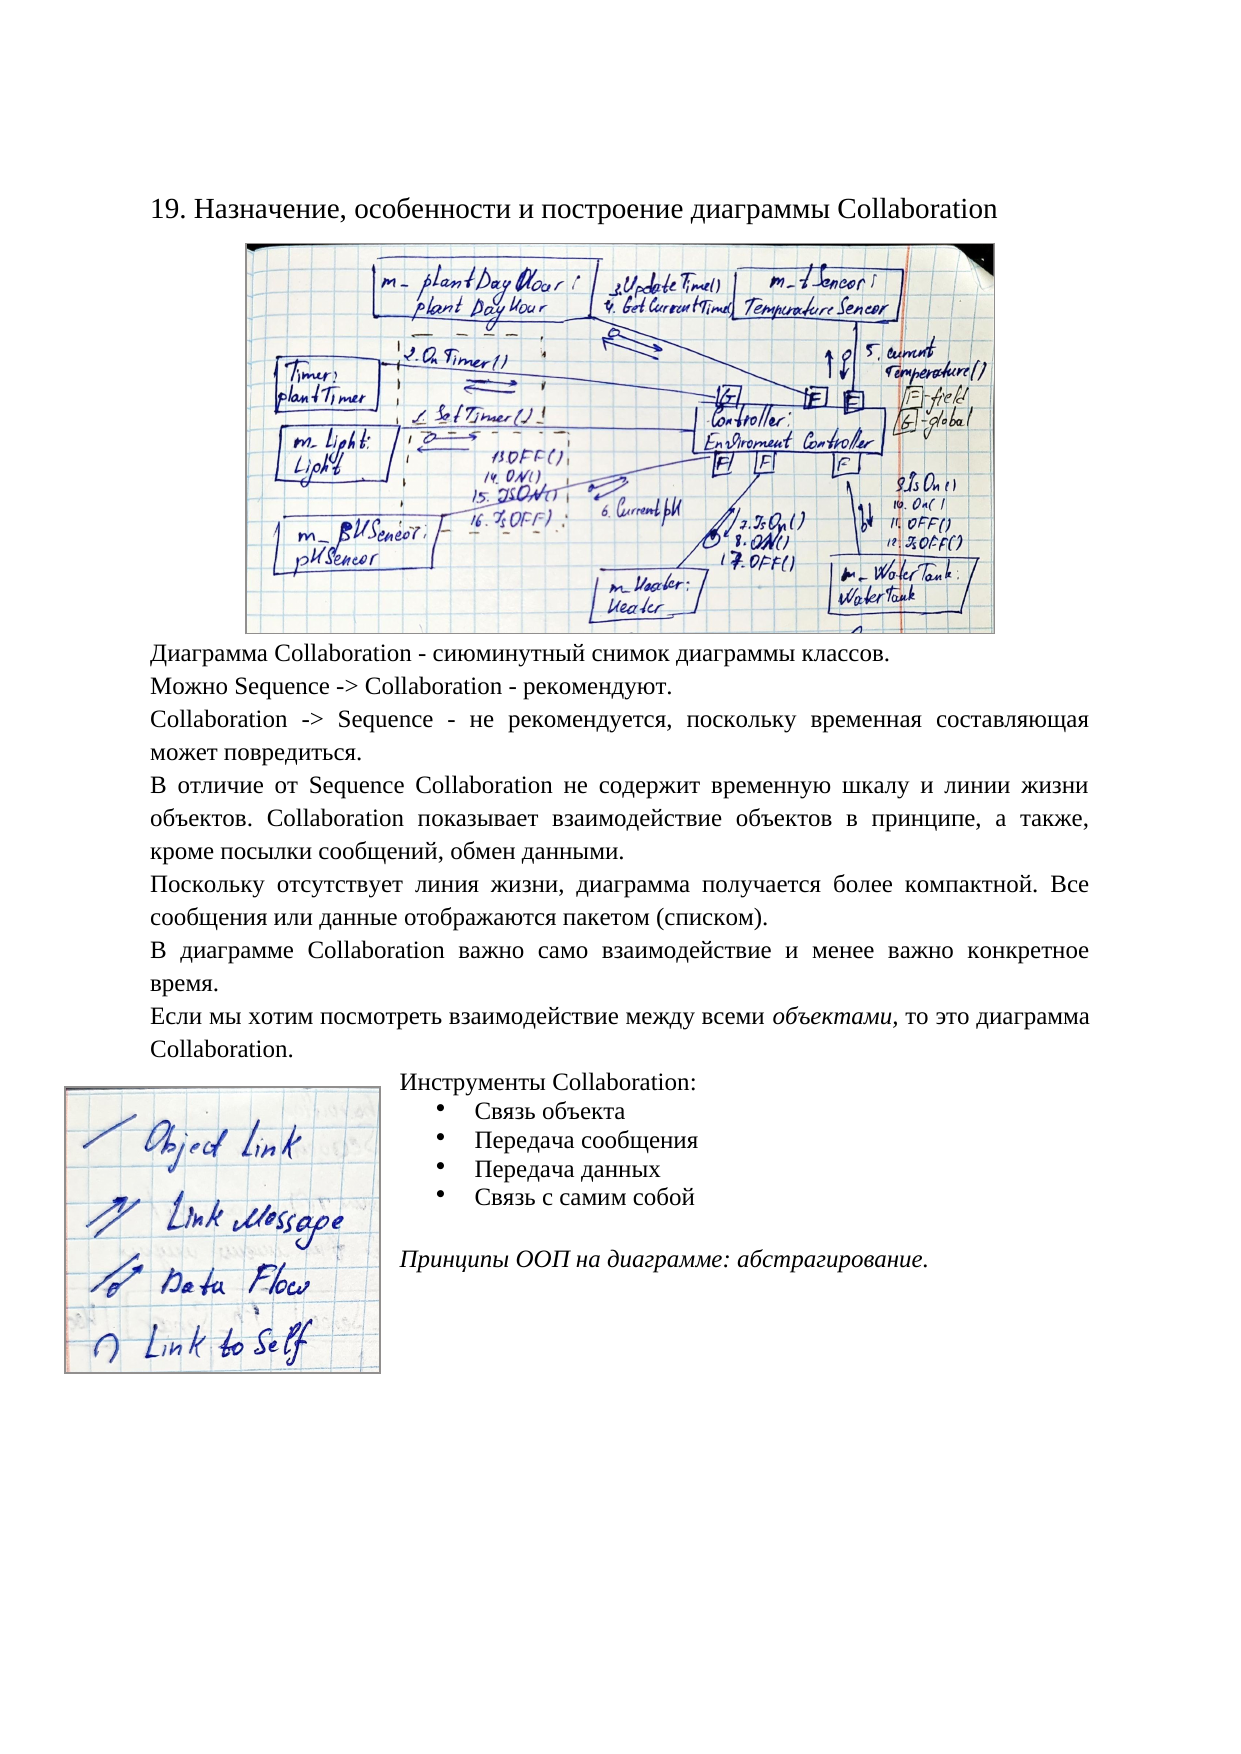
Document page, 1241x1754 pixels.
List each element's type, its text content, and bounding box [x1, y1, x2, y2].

list Передача данных [381, 1154, 1090, 1182]
list Связь объекта [381, 1096, 1090, 1125]
text Диаграмма Collaboration - сиюминутный снимок диаграммы классов. [150, 638, 1090, 667]
text Инструменты Collaboration: [150, 1067, 1090, 1096]
text Принципы ООП на диаграмме: абстрагирование. [381, 1244, 1090, 1273]
text В отличие от Sequence Collaboration не содержит временную шкалу и линии жизни объектов. Collaboration показывает взаимодействие объектов в принципе, а также, кроме посылки сообщений, обмен данными. [150, 770, 1090, 865]
list Передача сообщения [381, 1125, 1090, 1154]
picture [247, 244, 994, 633]
picture [66, 1088, 379, 1372]
subtitle 19. Назначение, особенности и построение диаграммы Collaboration [150, 192, 1090, 225]
text В диаграмме Collaboration важно само взаимодействие и менее важно конкретное время. [150, 935, 1090, 997]
list Связь с самим собой [381, 1182, 1090, 1211]
text Collaboration -> Sequence - не рекомендуется, поскольку временная составляющая может повредиться. [150, 704, 1090, 766]
text Можно Sequence -> Collaboration - рекомендуют. [150, 671, 1090, 700]
text Поскольку отсутствует линия жизни, диаграмма получается более компактной. Все сообщения или данные отображаются пакетом (списком). [150, 869, 1090, 931]
text Если мы хотим посмотреть взаимодействие между всеми объектами, то это диаграмма Collaboration. [150, 1001, 1090, 1063]
